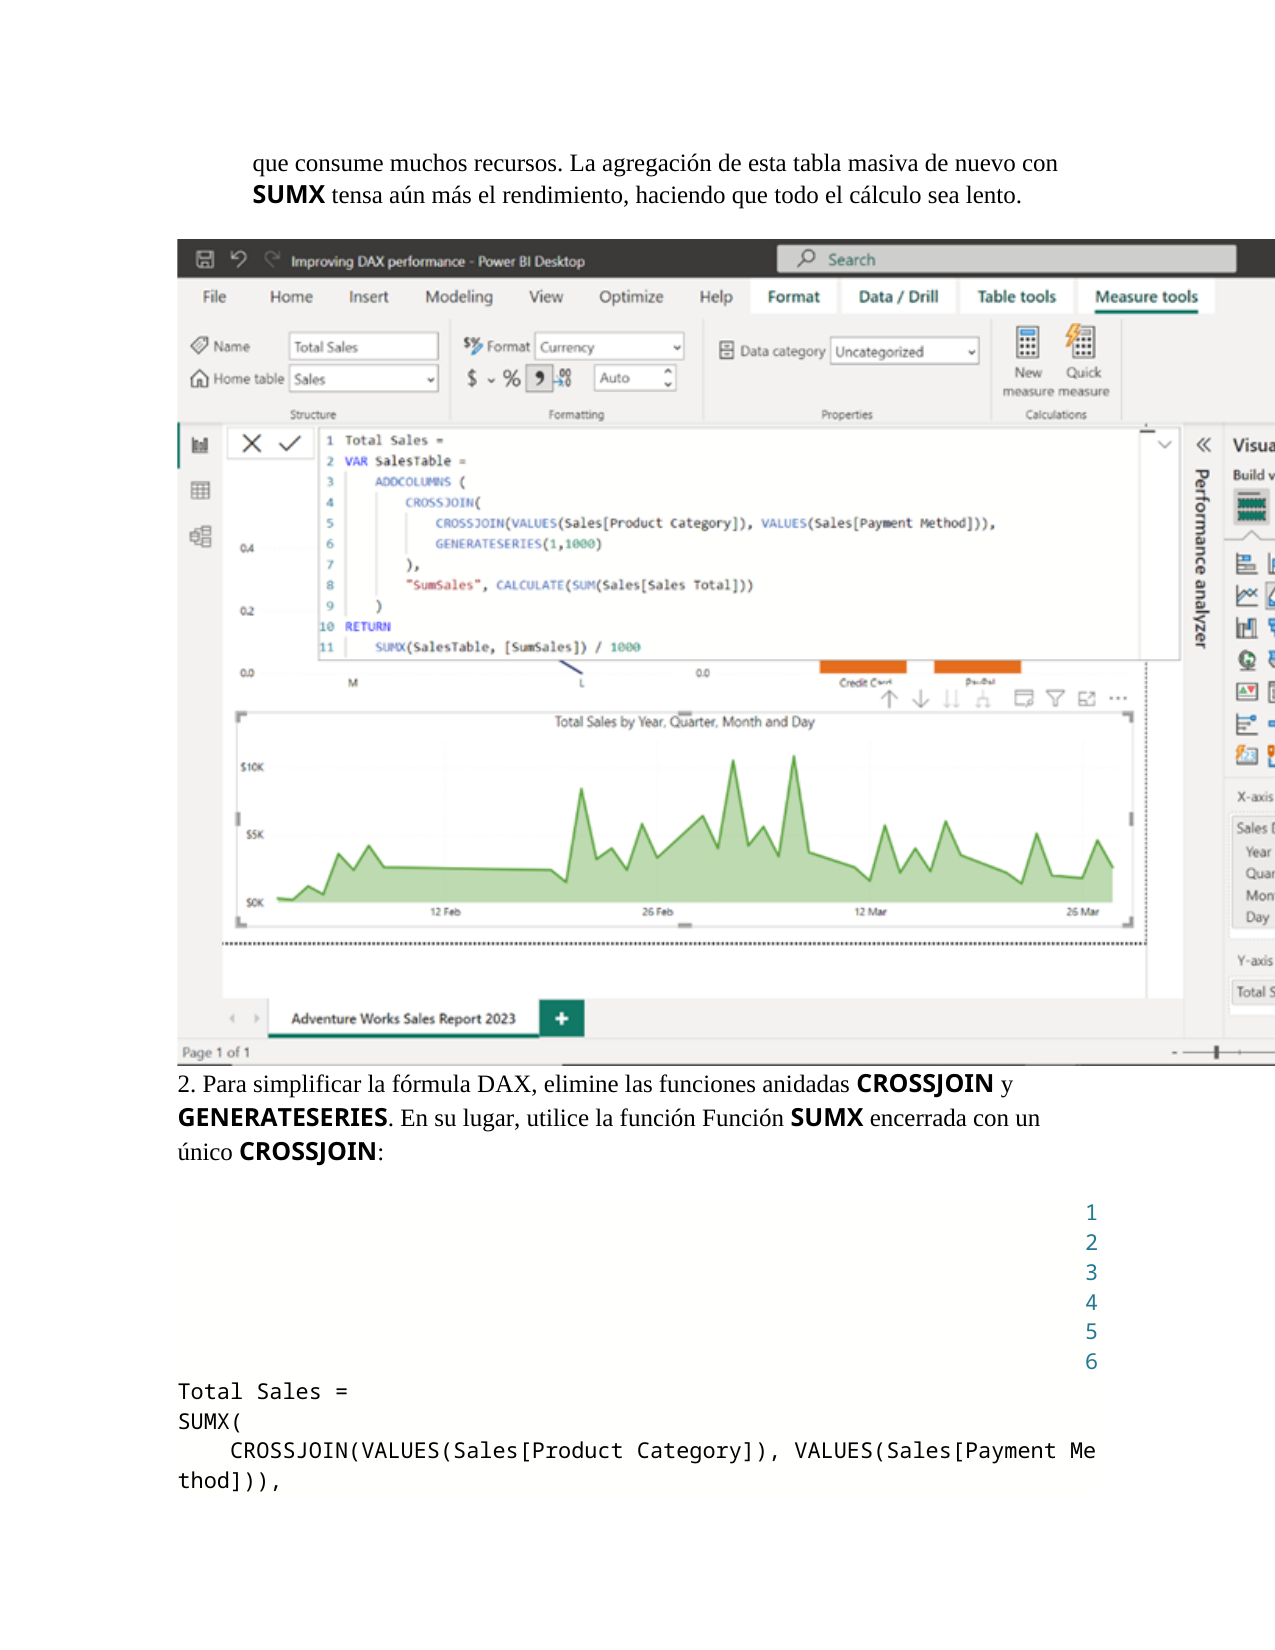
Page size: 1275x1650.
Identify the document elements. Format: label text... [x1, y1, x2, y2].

text Total Sales = [177, 1376, 1098, 1406]
text 6 [177, 1346, 1098, 1376]
text 2. Para simplificar la fórmula DAX, elimine las funciones anidadas CROSSJOIN y GENERATESERIES. En su lugar, utilice la función Función SUMX encerrada con un único CROSSJOIN: [177, 1066, 1098, 1168]
text 5 [177, 1316, 1098, 1346]
text 4 [177, 1287, 1098, 1316]
text 2 [177, 1227, 1098, 1257]
picture [177, 239, 1275, 1066]
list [215, 148, 1098, 210]
text 1 [177, 1197, 1098, 1227]
text SUMX( [177, 1406, 1098, 1436]
text CROSSJOIN(VALUES(Sales[Product Category]), VALUES(Sales[Payment Method])), [177, 1436, 1098, 1495]
text 3 [177, 1257, 1098, 1287]
